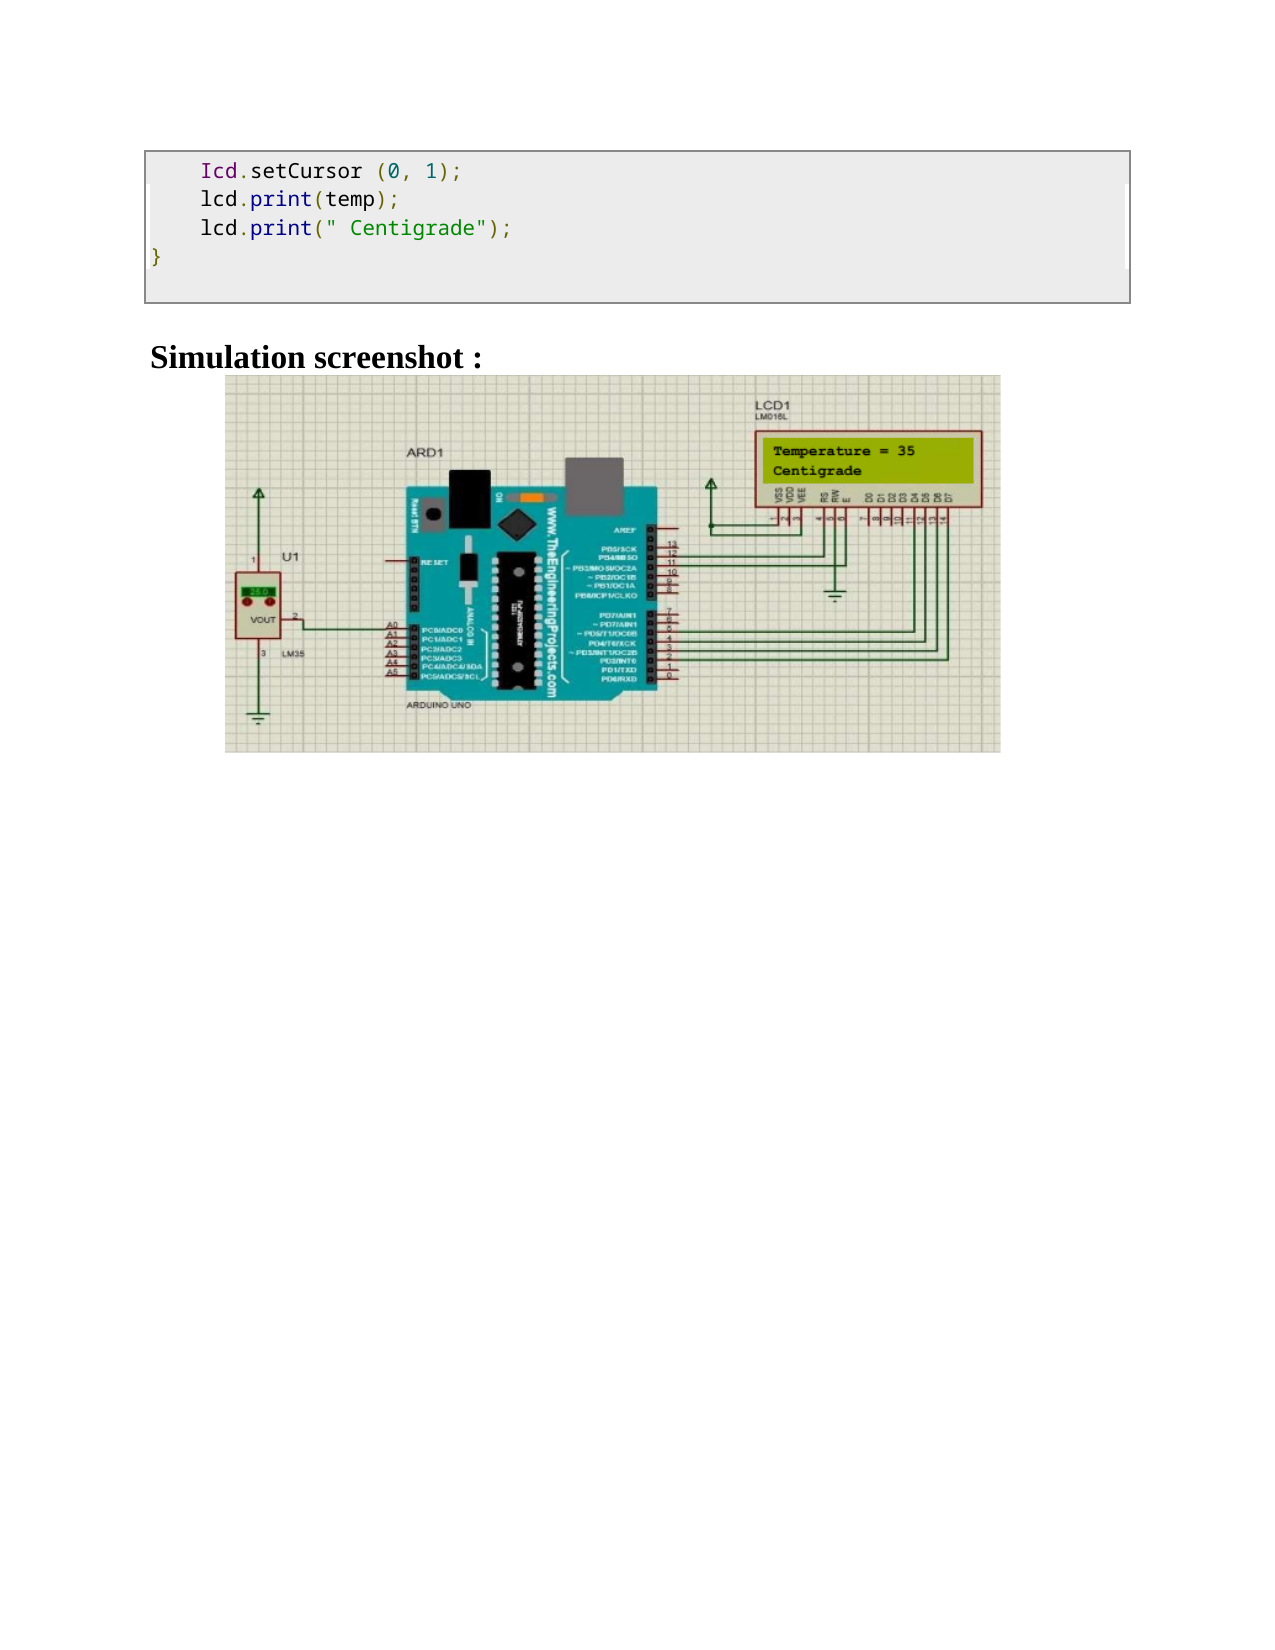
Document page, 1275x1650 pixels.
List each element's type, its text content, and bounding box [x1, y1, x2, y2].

text } [150, 241, 1125, 264]
text Icd.setCursor (0, 1); [146, 152, 1129, 184]
picture [225, 375, 1002, 754]
text Simulation screenshot : [150, 337, 1125, 376]
text lcd.print(temp); [150, 184, 1125, 213]
text lcd.print(" Centigrade"); [150, 213, 1125, 241]
